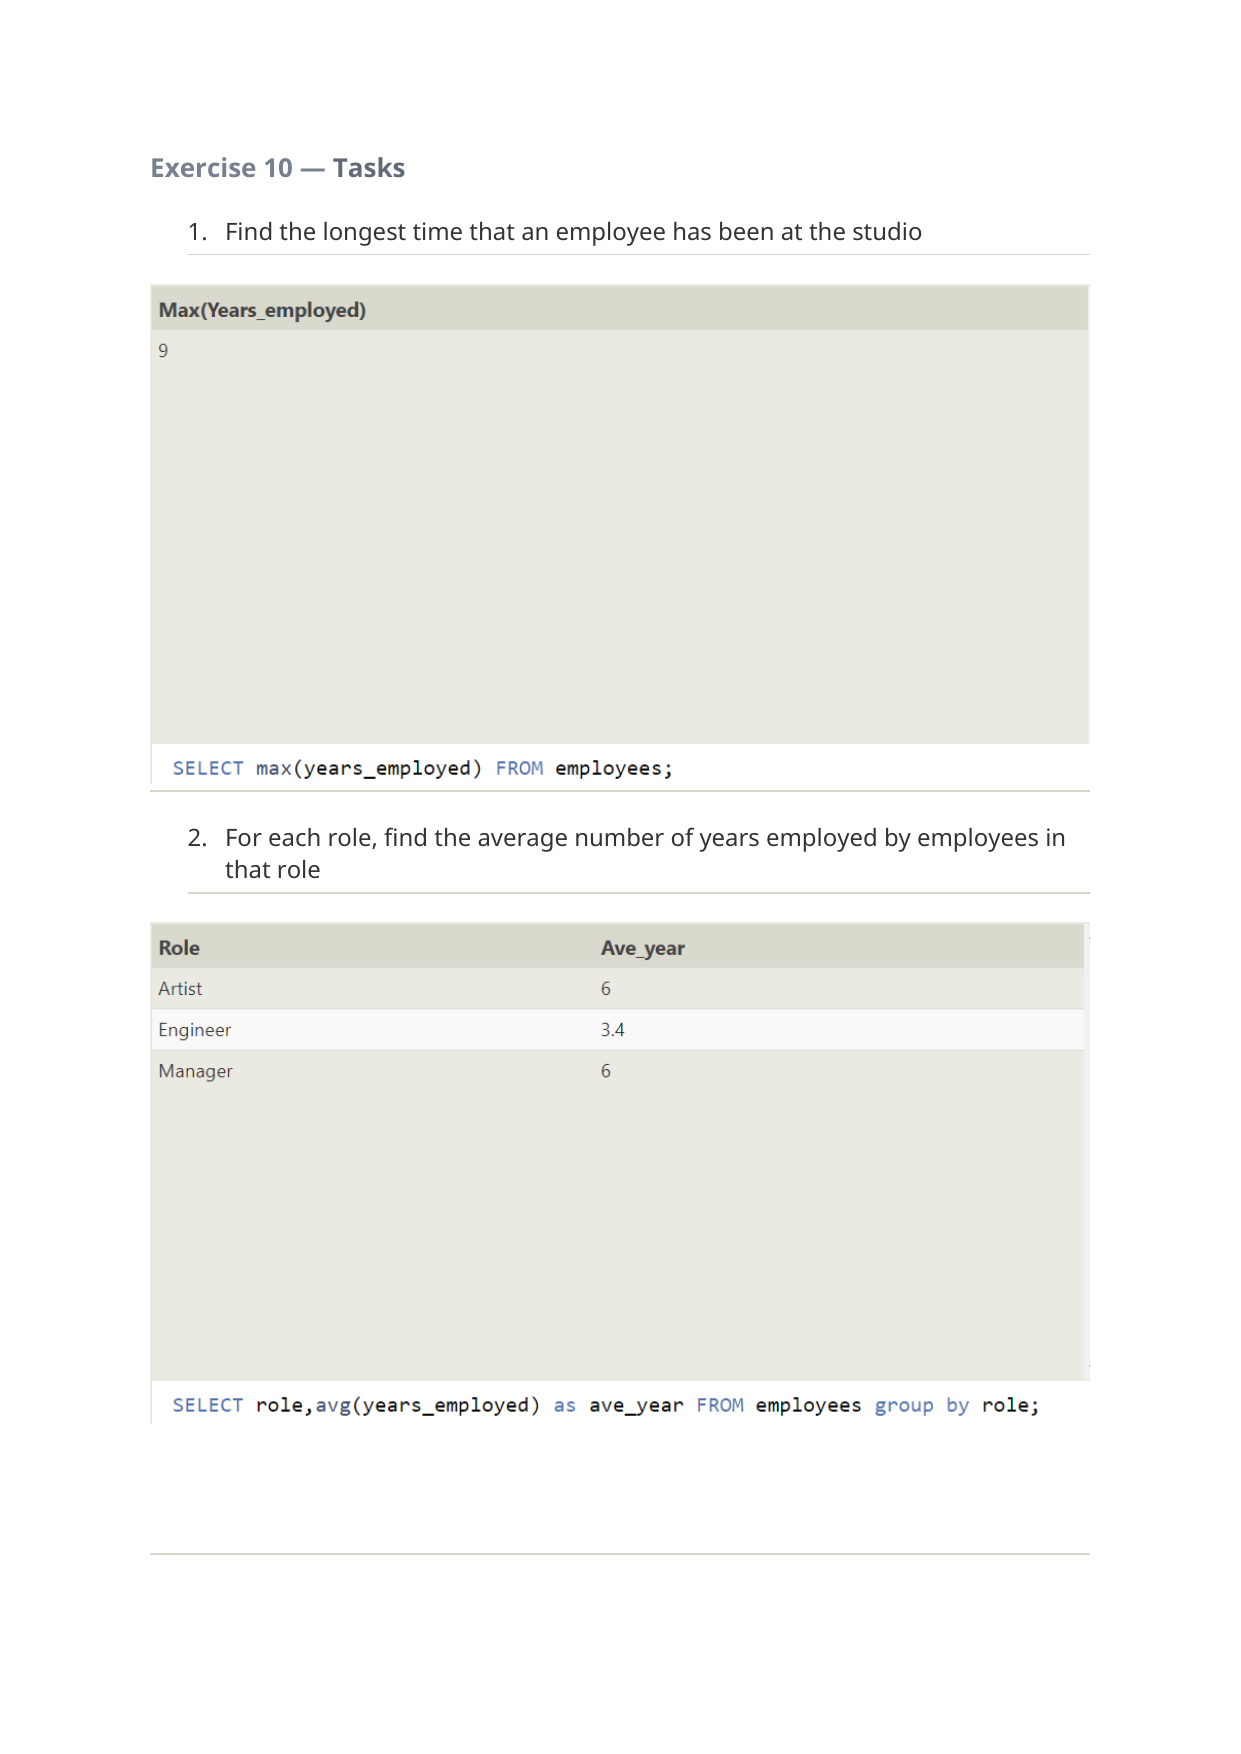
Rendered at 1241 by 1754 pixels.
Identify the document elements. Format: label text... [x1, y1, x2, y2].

list Find the longest time that an employee has been at the studio [187, 215, 1090, 255]
list For each role, find the average number of years employed by employees in that role [187, 821, 1090, 894]
picture [150, 922, 1091, 1424]
picture [150, 284, 1091, 784]
text Exercise 10 — Tasks [150, 150, 1090, 186]
